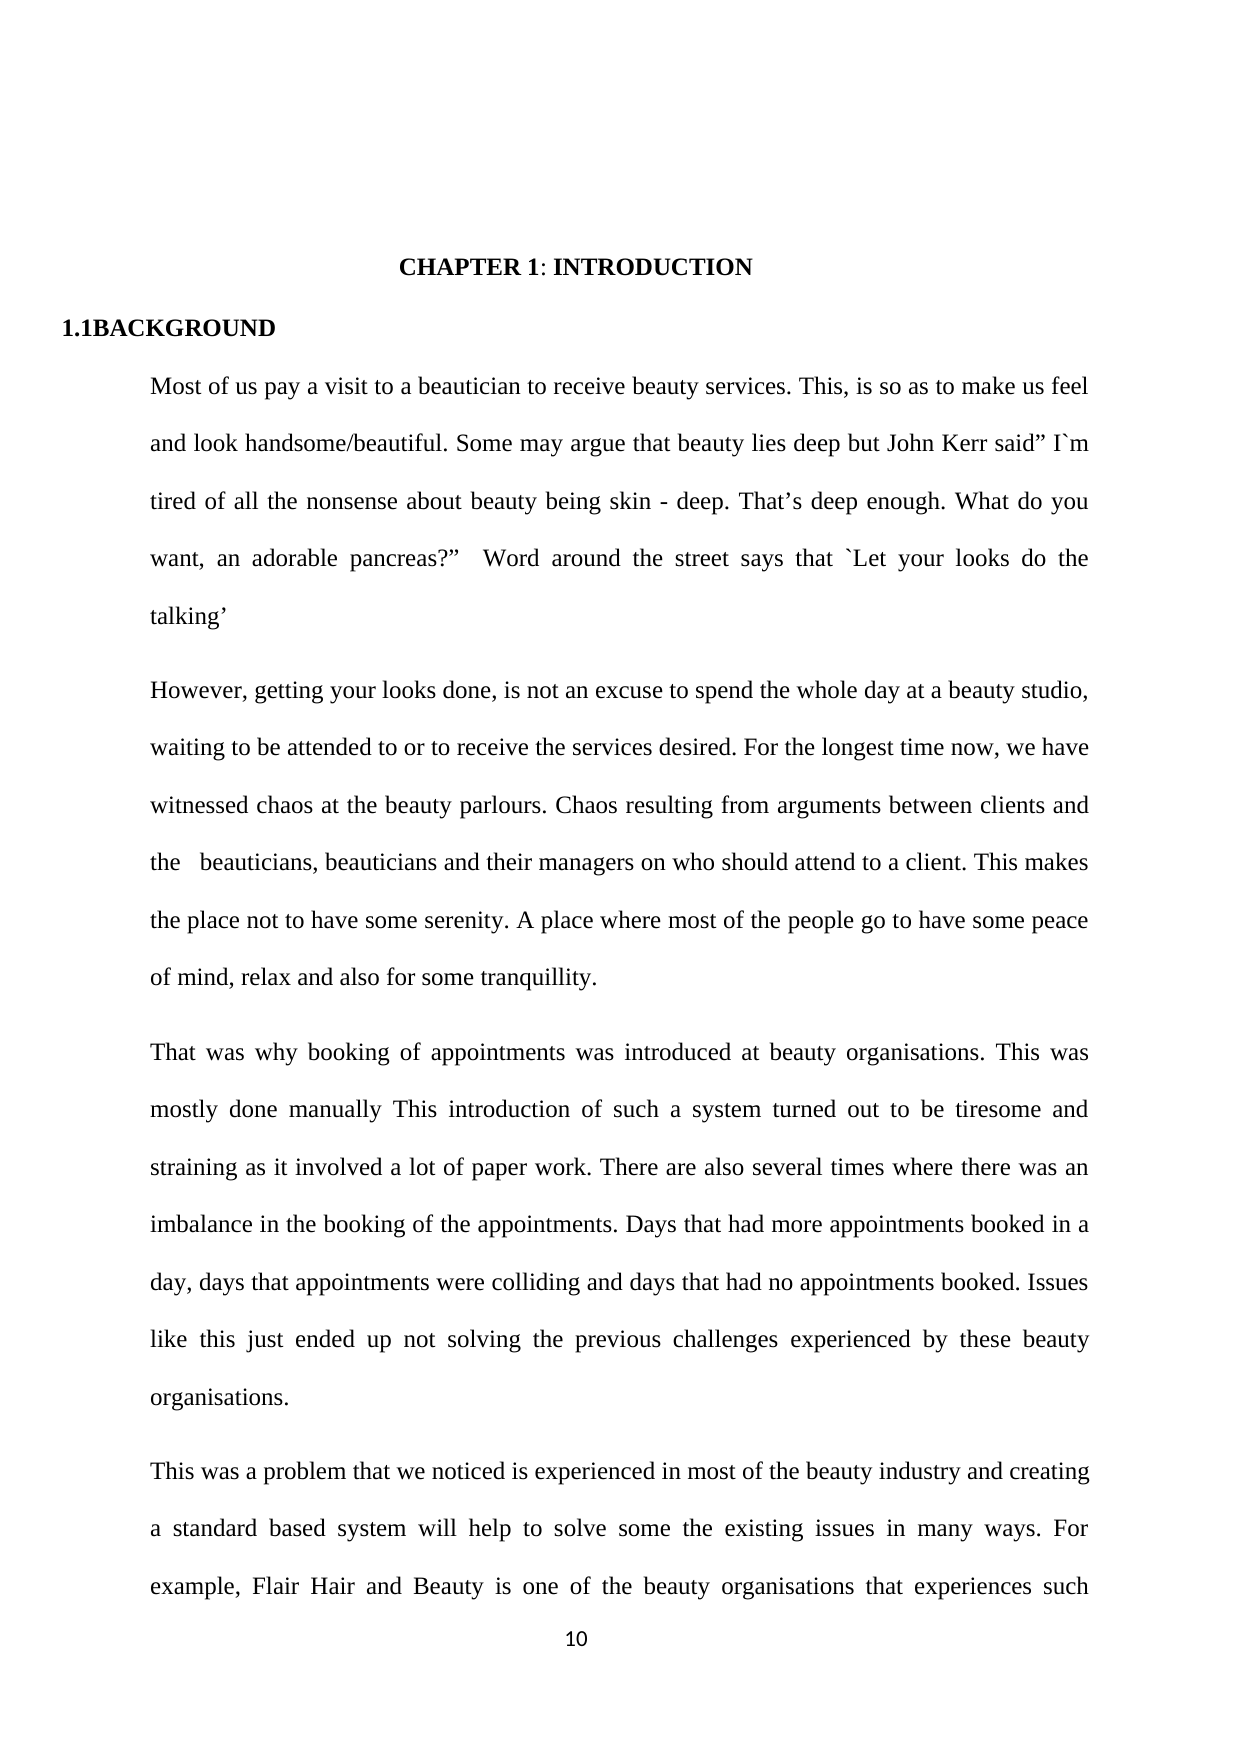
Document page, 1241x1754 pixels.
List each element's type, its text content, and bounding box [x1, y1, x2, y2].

text However, getting your looks done, is not an excuse to spend the whole day at a beauty studio, waiting to be attended to or to receive the services desired. For the longest time now, we have witnessed chaos at the beauty parlours. Chaos resulting from arguments between clients and the beauticians, beauticians and their managers on who should attend to a client. This makes the place not to have some serenity. A place where most of the people go to have some peace of mind, relax and also for some tranquillity. [150, 675, 1090, 991]
text That was why booking of appointments was introduced at beauty organisations. This was mostly done manually This introduction of such a system turned out to be tiresome and straining as it involved a lot of paper work. There are also several times where there was an imbalance in the booking of the appointments. Days that had more appointments booked in a day, days that appointments were colliding and days that had no appointments booked. Issues like this just ended up not solving the previous challenges experienced by these beauty organisations. [150, 1037, 1090, 1410]
subtitle CHAPTER 1: INTRODUCTION [61, 252, 1090, 280]
subtitle 1.1BACKGROUND [61, 313, 1090, 342]
text Most of us pay a visit to a beautician to receive beauty services. This, is so as to make us feel and look handsome/beautiful. Some may argue that beauty lies deep but John Kerr said” I`m tired of all the nonsense about beauty being skin - deep. That’s deep enough. What do you want, an adorable pancreas?” Word around the street says that `Let your looks do the talking’ [150, 371, 1090, 629]
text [150, 1456, 1090, 1599]
